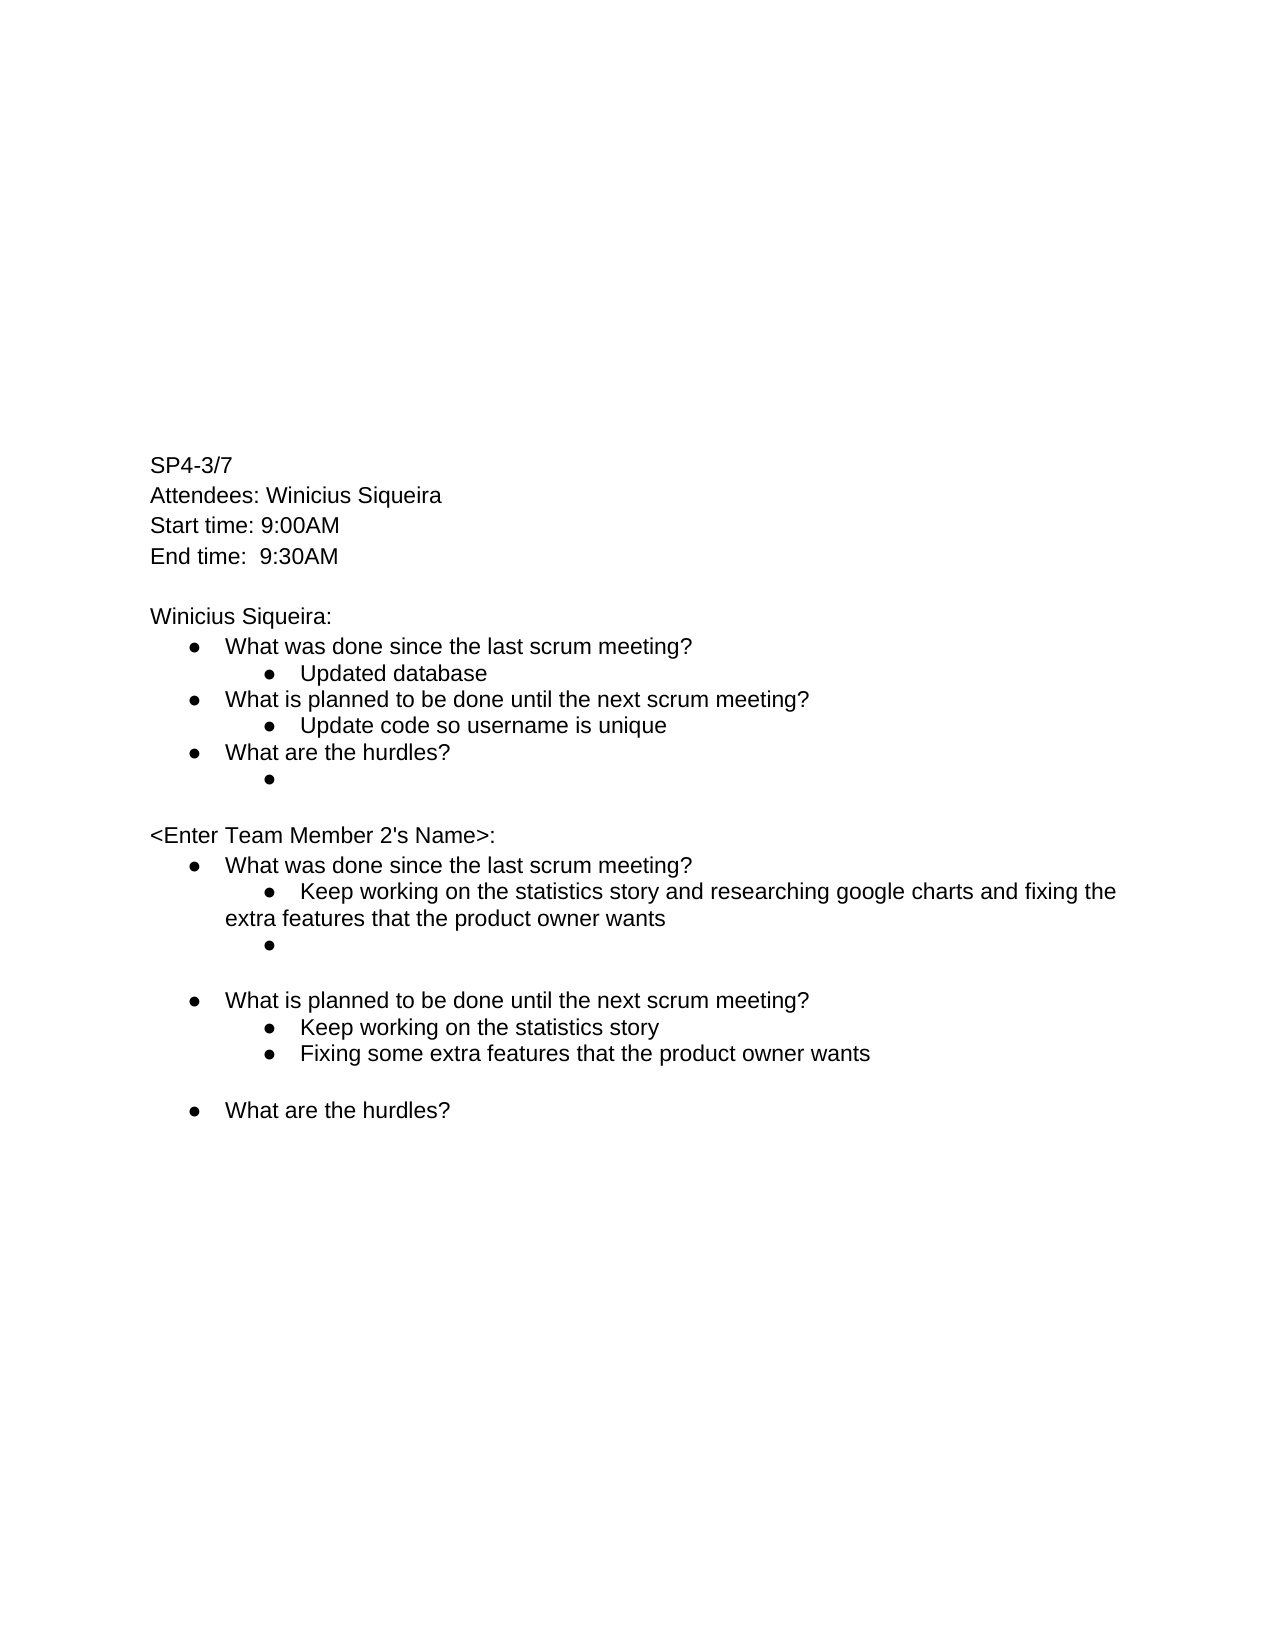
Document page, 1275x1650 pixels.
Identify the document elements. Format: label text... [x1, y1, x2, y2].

text End time: 9:30AM [150, 543, 1125, 569]
list Keep working on the statistics story [225, 1014, 1125, 1040]
list Updated database [225, 660, 1125, 686]
list What was done since the last scrum meeting? [187, 633, 1125, 660]
text Start time: 9:00AM [150, 512, 1125, 539]
list What are the hurdles? [187, 739, 1125, 765]
list What is planned to be done until the next scrum meeting? [187, 686, 1125, 712]
list Update code so username is unique [225, 712, 1125, 739]
text Winicius Siqueira: [150, 603, 1125, 629]
list Fixing some extra features that the product owner wants [225, 1040, 1125, 1067]
list What is planned to be done until the next scrum meeting? [187, 987, 1125, 1014]
list What are the hurdles? [187, 1097, 1125, 1123]
text <Enter Team Member 2's Name>: [150, 822, 1125, 848]
list Keep working on the statistics story and researching google charts and fixing the extra features that the product owner wants [225, 878, 1125, 931]
text SP4-3/7 [150, 452, 1125, 478]
text Attendees: Winicius Siqueira [150, 482, 1125, 509]
list What was done since the last scrum meeting? [187, 852, 1125, 878]
